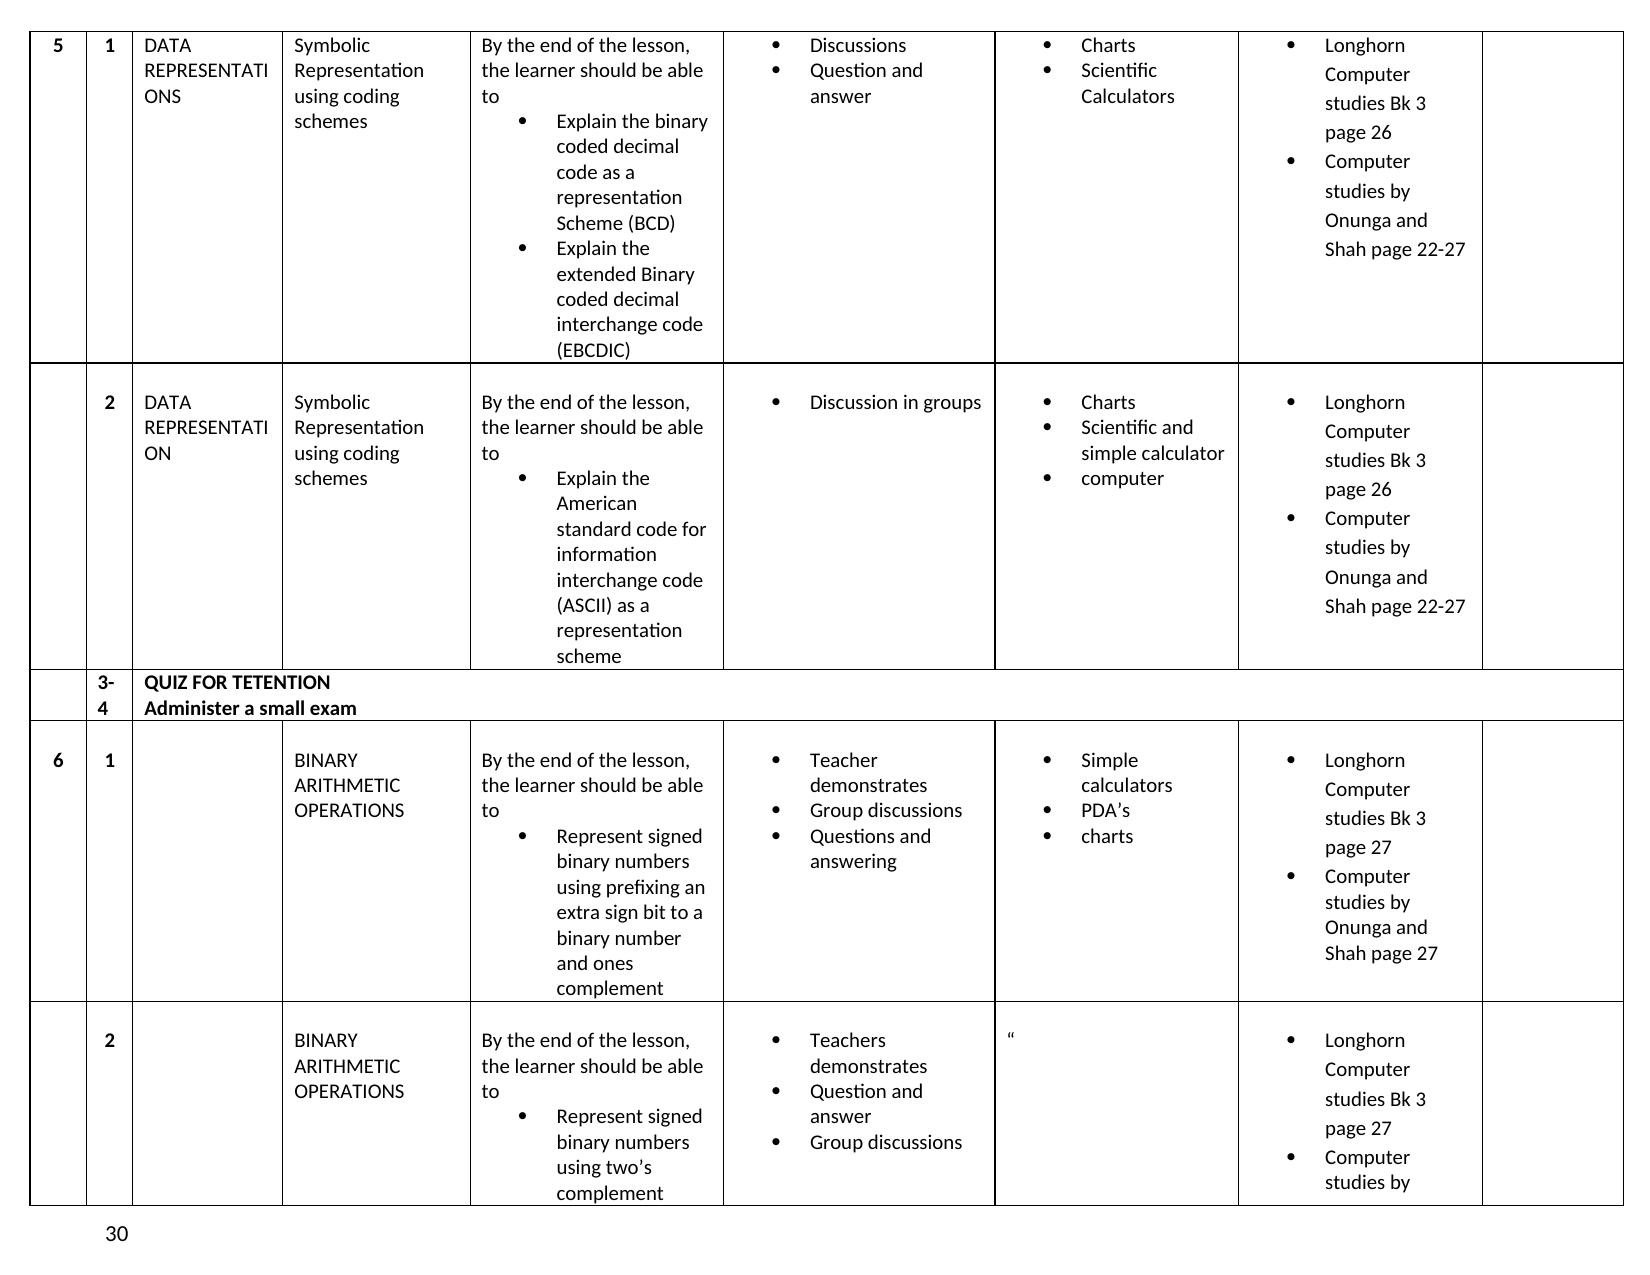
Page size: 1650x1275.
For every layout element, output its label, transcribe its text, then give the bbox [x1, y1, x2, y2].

table_cell BINARY ARITHMETIC OPERATIONS [283, 721, 470, 1001]
table_cell [1483, 1002, 1623, 1205]
table_cell “ [996, 1002, 1238, 1205]
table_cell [1239, 1002, 1482, 1205]
table_cell Simple calculators PDA’s charts [996, 721, 1238, 1001]
table_cell [133, 721, 282, 1001]
table_cell 2 [87, 364, 132, 668]
table_cell QUIZ FOR TETENTION Administer a small exam [133, 670, 1623, 720]
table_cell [133, 32, 282, 362]
table_cell [31, 364, 86, 668]
table_cell 1 [87, 721, 132, 1001]
table_cell 3-4 [87, 670, 132, 720]
table_cell By the end of the lesson, the learner should be able to Represent signed binary numbers using prefixing an extra sign bit to a binary number and ones complement [471, 721, 723, 1001]
table_cell 2 [87, 1002, 132, 1205]
table_cell [1483, 721, 1623, 1001]
table_cell Teacher demonstrates Group discussions Questions and answering [724, 721, 994, 1001]
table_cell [724, 1002, 994, 1205]
table_cell Longhorn Computer studies Bk 3 page 27 Computer studies by Onunga and Shah page 27 [1239, 721, 1482, 1001]
table_cell Discussion in groups [724, 364, 994, 668]
table_cell 6 [31, 721, 86, 1001]
table_cell DATA REPRESENTATION [133, 364, 282, 668]
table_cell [1239, 32, 1482, 362]
table_cell Symbolic Representation using coding schemes [283, 364, 470, 668]
table_cell 1 [87, 32, 132, 362]
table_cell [471, 1002, 723, 1205]
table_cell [283, 1002, 470, 1205]
table_cell Longhorn Computer studies Bk 3 page 26 Computer studies by Onunga and Shah page 22-27 [1239, 364, 1482, 668]
table_cell [31, 1002, 86, 1205]
table_cell 5 [31, 32, 86, 362]
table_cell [471, 32, 723, 362]
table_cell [283, 32, 470, 362]
table_cell By the end of the lesson, the learner should be able to Explain the American standard code for information interchange code (ASCII) as a representation scheme [471, 364, 723, 668]
table_cell [31, 670, 86, 720]
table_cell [996, 32, 1238, 362]
table_cell [133, 1002, 282, 1205]
table_cell [1483, 364, 1623, 668]
table_cell [1483, 32, 1623, 362]
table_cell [724, 32, 994, 362]
table_cell Charts Scientific and simple calculator computer [996, 364, 1238, 668]
